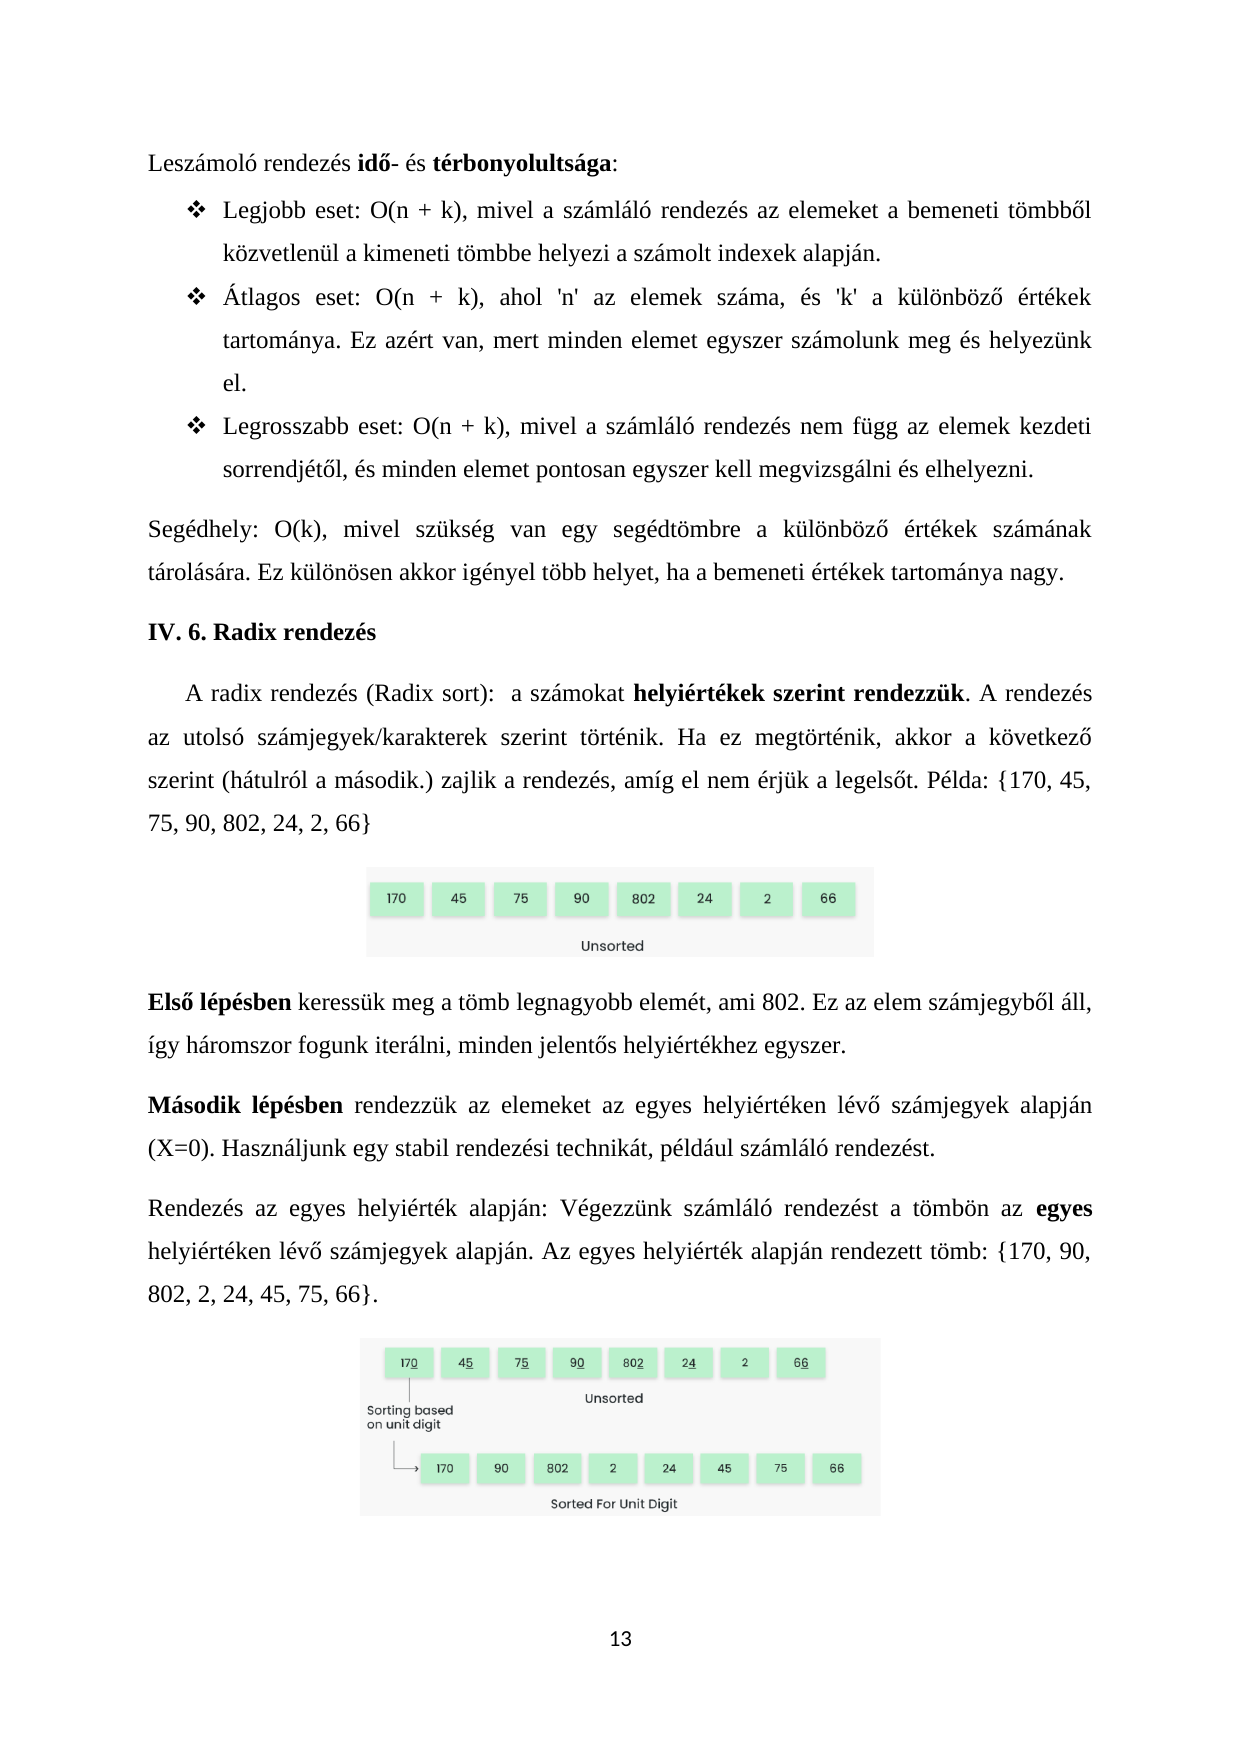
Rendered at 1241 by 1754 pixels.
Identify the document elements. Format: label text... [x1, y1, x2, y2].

text Leszámoló rendezés idő- és térbonyolultsága: [148, 148, 1093, 176]
picture [359, 1338, 881, 1516]
subtitle IV. 6. Radix rendezés [148, 617, 1093, 646]
list Legrosszabb eset: O(n + k), mivel a számláló rendezés nem függ az elemek kezdeti sorrendjétől, és minden elemet pontosan egyszer kell megvizsgálni és elhelyezni. [185, 411, 1093, 483]
list Átlagos eset: O(n + k), ahol 'n' az elemek száma, és 'k' a különböző értékek tartománya. Ez azért van, mert minden elemet egyszer számolunk meg és helyezünk el. [185, 282, 1093, 397]
picture [366, 867, 874, 957]
text Első lépésben keressük meg a tömb legnagyobb elemét, ami 802. Ez az elem számjegyből áll, így háromszor fogunk iterálni, minden jelentős helyiértékhez egyszer. [148, 987, 1093, 1059]
text Rendezés az egyes helyiérték alapján: Végezzünk számláló rendezést a tömbön az egyes helyiértéken lévő számjegyek alapján. Az egyes helyiérték alapján rendezett tömb: {170, 90, 802, 2, 24, 45, 75, 66}. [148, 1193, 1093, 1308]
text Segédhely: O(k), mivel szükség van egy segédtömbre a különböző értékek számának tárolására. Ez különösen akkor igényel több helyet, ha a bemeneti értékek tartománya nagy. [148, 514, 1093, 586]
list Legjobb eset: O(n + k), mivel a számláló rendezés az elemeket a bemeneti tömbből közvetlenül a kimeneti tömbbe helyezi a számolt indexek alapján. [185, 195, 1093, 267]
text A radix rendezés (Radix sort): a számokat helyiértékek szerint rendezzük. A rendezés az utolsó számjegyek/karakterek szerint történik. Ha ez megtörténik, akkor a következő szerint (hátulról a második.) zajlik a rendezés, amíg el nem érjük a legelsőt. Példa: {170, 45, 75, 90, 802, 24, 2, 66} [148, 678, 1093, 837]
text Második lépésben rendezzük az elemeket az egyes helyiértéken lévő számjegyek alapján (X=0). Használjunk egy stabil rendezési technikát, például számláló rendezést. [148, 1090, 1093, 1162]
